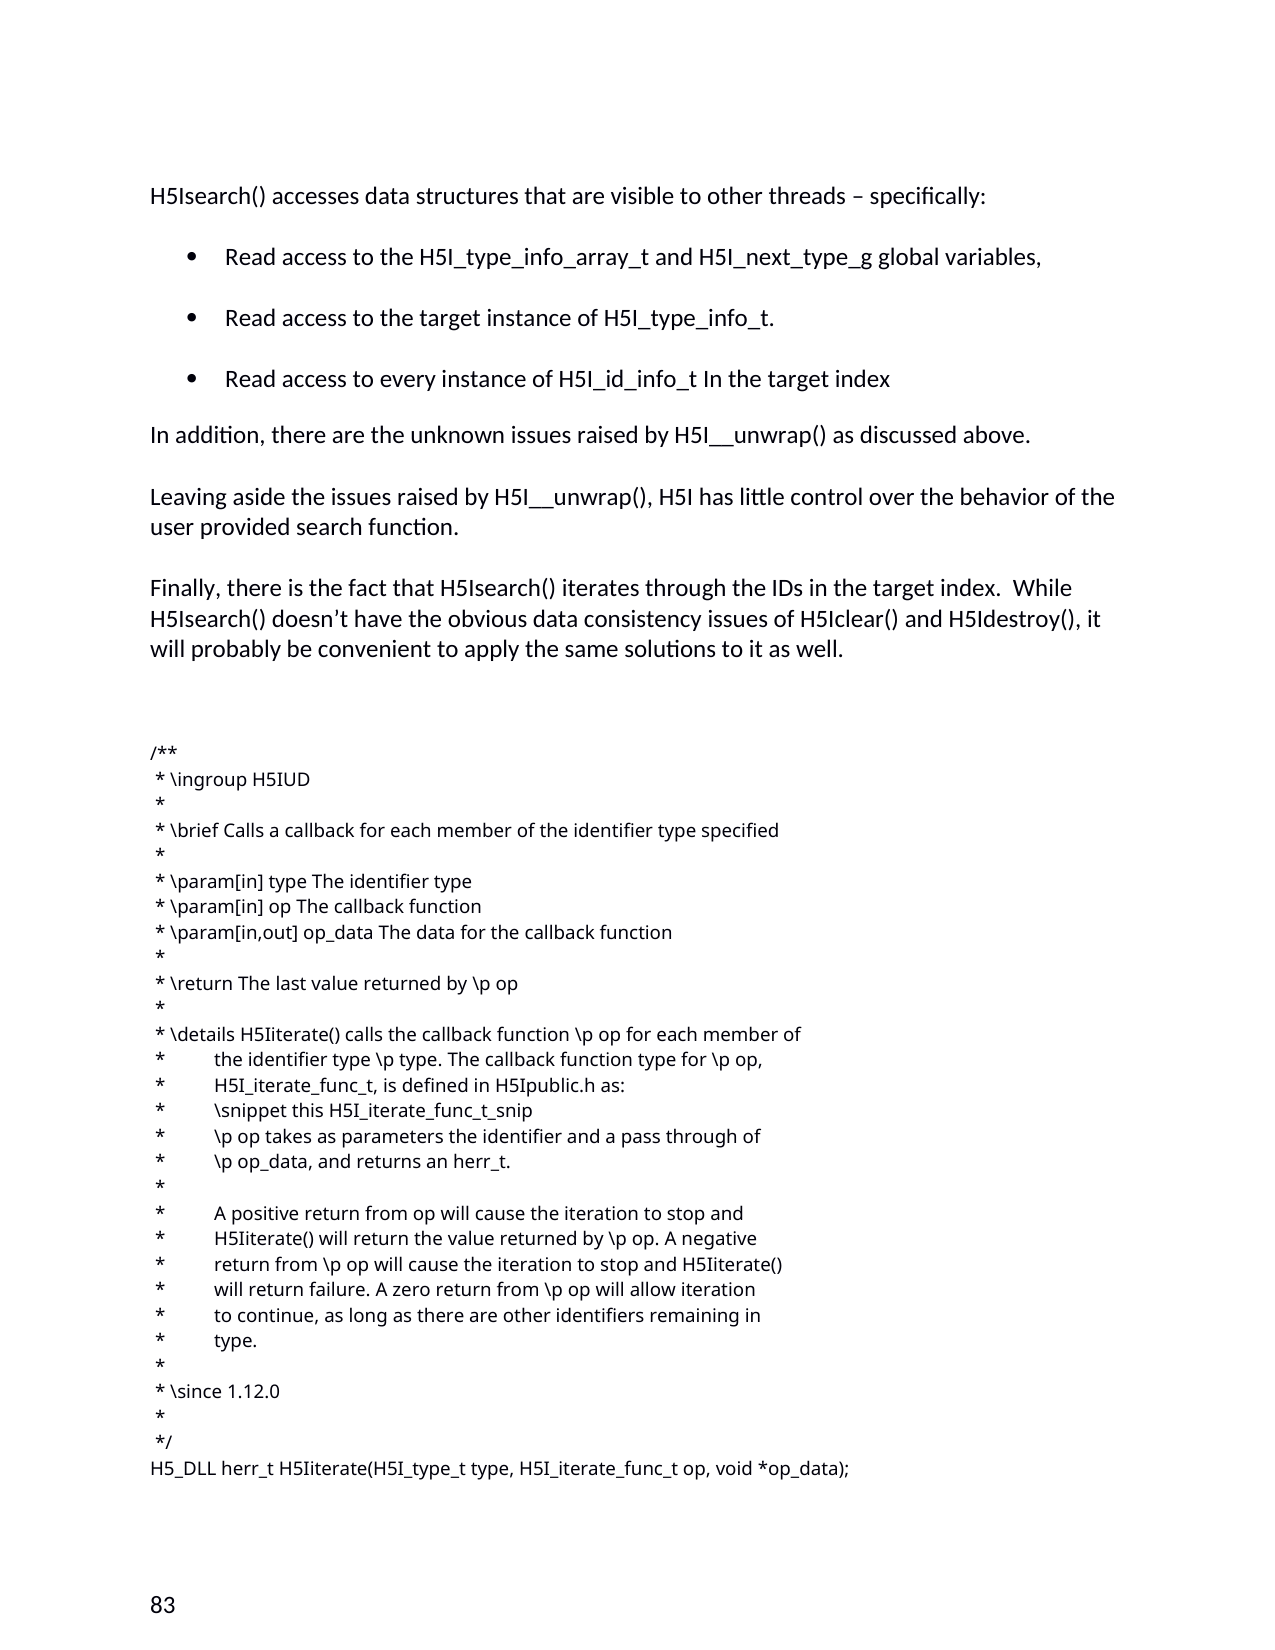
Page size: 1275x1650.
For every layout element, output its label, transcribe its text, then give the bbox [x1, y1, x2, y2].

text In addition, there are the unknown issues raised by H5I__unwrap() as discussed above. [150, 420, 1125, 450]
text * [150, 842, 1125, 868]
text * [150, 944, 1125, 970]
list Read access to every instance of H5I_id_info_t In the target index [187, 364, 1125, 394]
text * \p op takes as parameters the identifier and a pass through of [150, 1123, 1125, 1149]
text * \details H5Iiterate() calls the callback function \p op for each member of [150, 1021, 1125, 1047]
text * [150, 996, 1125, 1021]
text H5_DLL herr_t H5Iiterate(H5I_type_t type, H5I_iterate_func_t op, void *op_data); [150, 1455, 1125, 1481]
text * to continue, as long as there are other identifiers remaining in [150, 1302, 1125, 1327]
text * \param[in] op The callback function [150, 893, 1125, 919]
text * H5Iiterate() will return the value returned by \p op. A negative [150, 1225, 1125, 1251]
text * \param[in] type The identifier type [150, 868, 1125, 893]
text * H5I_iterate_func_t, is defined in H5Ipublic.h as: [150, 1072, 1125, 1098]
text * \since 1.12.0 [150, 1378, 1125, 1404]
text * \brief Calls a callback for each member of the identifier type specified [150, 817, 1125, 842]
text * [150, 1404, 1125, 1429]
text H5Isearch() accesses data structures that are visible to other threads – specifically: [150, 181, 1125, 211]
text */ [150, 1429, 1125, 1455]
text * [150, 1353, 1125, 1378]
text * \ingroup H5IUD [150, 766, 1125, 791]
text * A positive return from op will cause the iteration to stop and [150, 1200, 1125, 1225]
text /** [150, 740, 1125, 766]
list Read access to the target instance of H5I_type_info_t. [187, 303, 1125, 333]
text * the identifier type \p type. The callback function type for \p op, [150, 1047, 1125, 1072]
list Read access to the H5I_type_info_array_t and H5I_next_type_g global variables, [187, 242, 1125, 272]
text * [150, 1174, 1125, 1200]
text Finally, there is the fact that H5Isearch() iterates through the IDs in the target index. While H5Isearch() doesn’t have the obvious data consistency issues of H5Iclear() and H5Idestroy(), it will probably be convenient to apply the same solutions to it as well. [150, 572, 1125, 664]
text * \return The last value returned by \p op [150, 970, 1125, 996]
text * will return failure. A zero return from \p op will allow iteration [150, 1276, 1125, 1302]
text * \p op_data, and returns an herr_t. [150, 1149, 1125, 1174]
text Leaving aside the issues raised by H5I__unwrap(), H5I has little control over the behavior of the user provided search function. [150, 481, 1125, 542]
text * \param[in,out] op_data The data for the callback function [150, 919, 1125, 944]
text * type. [150, 1327, 1125, 1353]
text * \snippet this H5I_iterate_func_t_snip [150, 1098, 1125, 1123]
text * return from \p op will cause the iteration to stop and H5Iiterate() [150, 1251, 1125, 1276]
text * [150, 791, 1125, 817]
